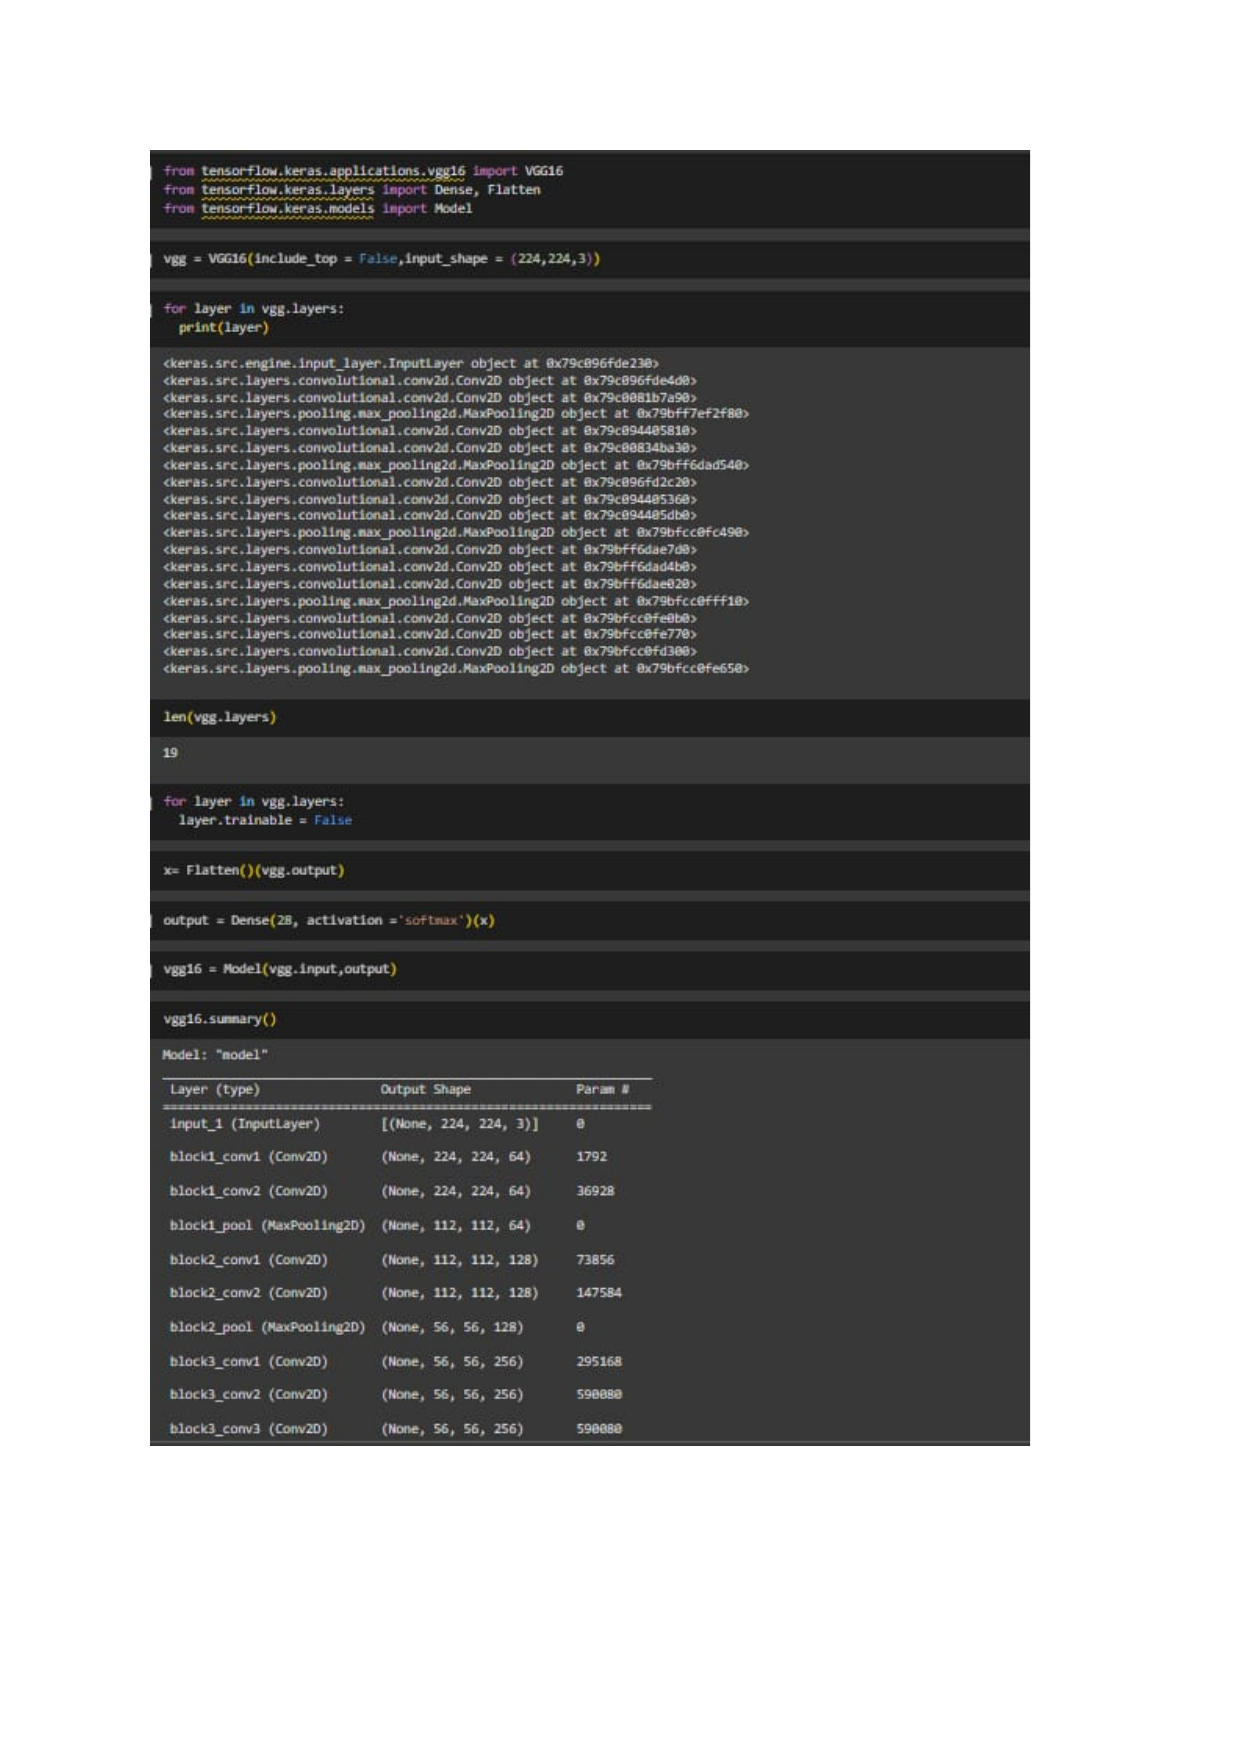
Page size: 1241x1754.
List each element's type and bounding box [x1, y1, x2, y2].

picture [150, 150, 1031, 1446]
